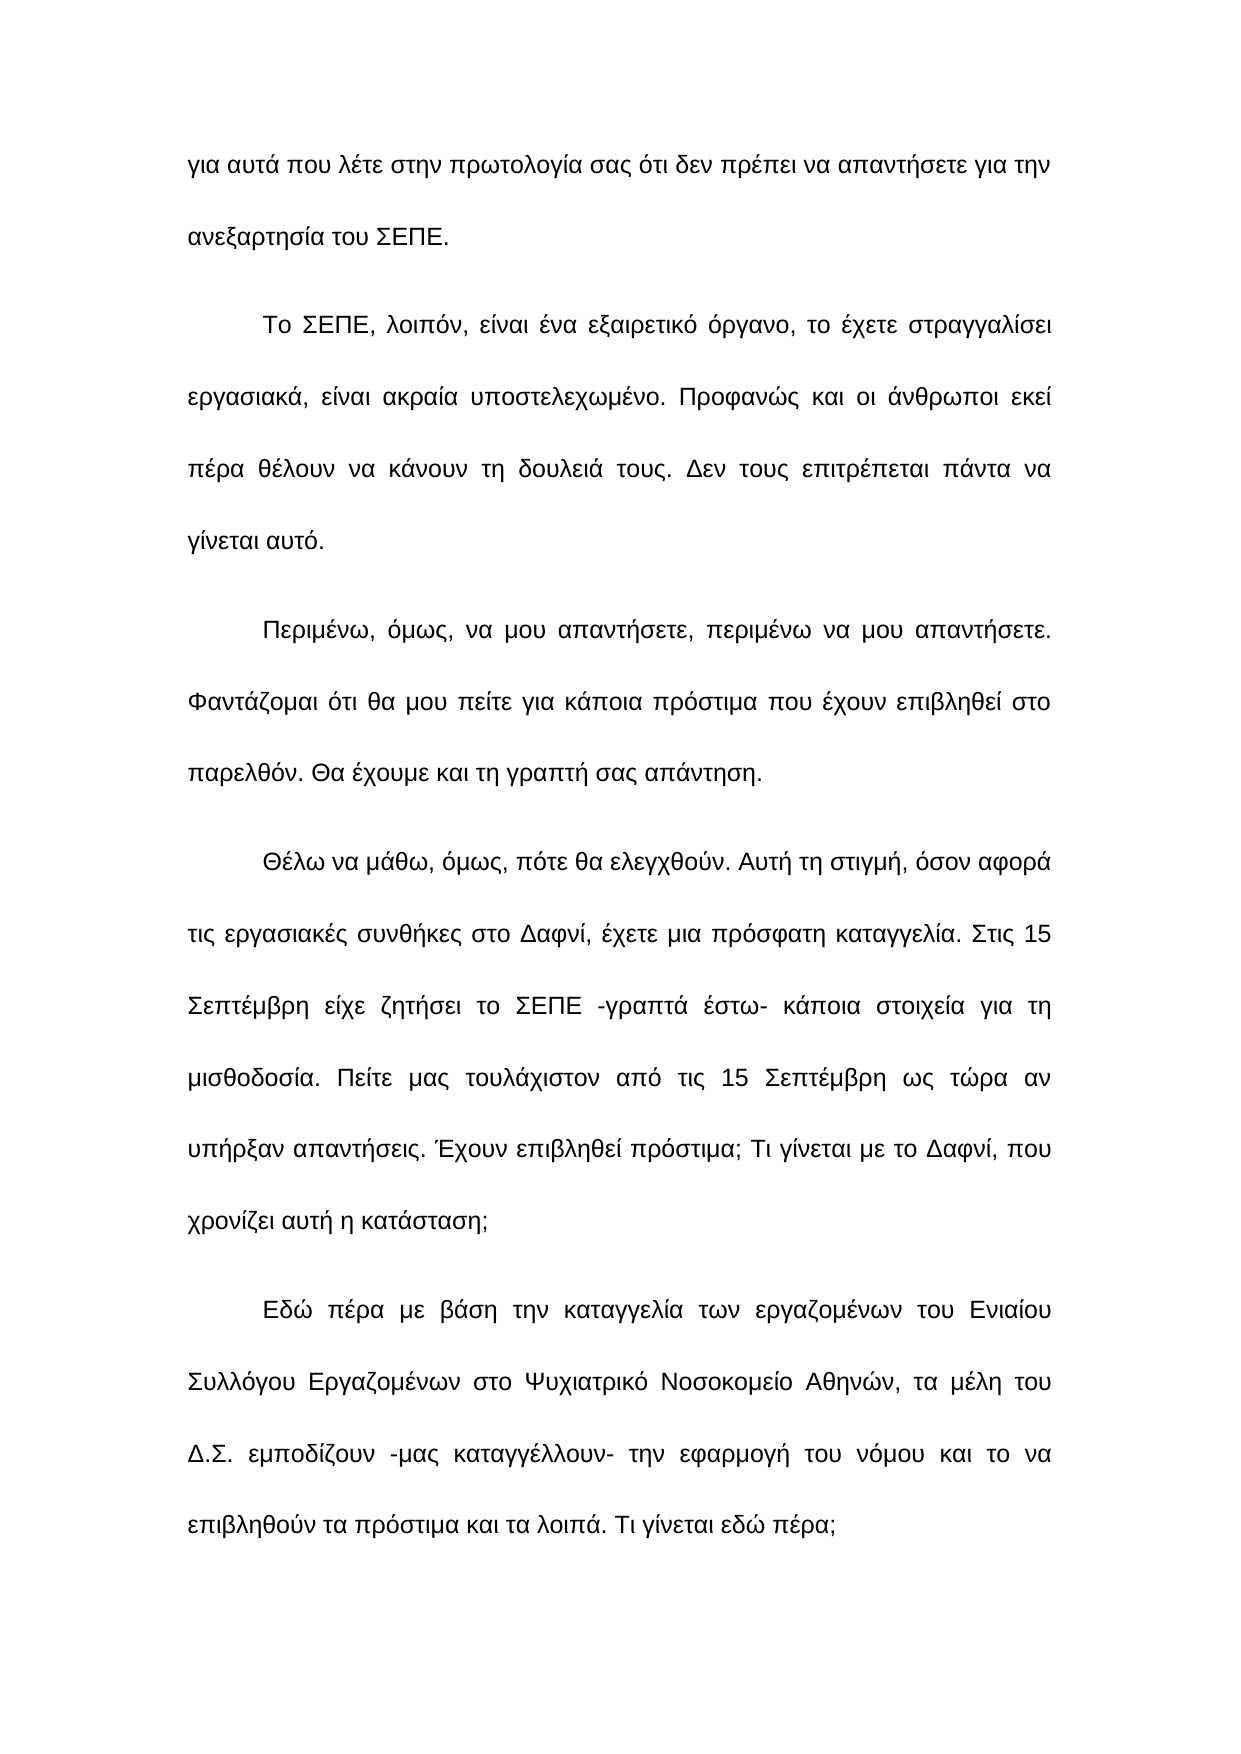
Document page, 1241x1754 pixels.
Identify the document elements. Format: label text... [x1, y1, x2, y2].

text Το ΣΕΠΕ, λοιπόν, είναι ένα εξαιρετικό όργανο, το έχετε στραγγαλίσει εργασιακά, είναι ακραία υποστελεχωμένο. Προφανώς και οι άνθρωποι εκεί πέρα θέλουν να κάνουν τη δουλειά τους. Δεν τους επιτρέπεται πάντα να γίνεται αυτό. [187, 310, 1053, 555]
text Θέλω να μάθω, όμως, πότε θα ελεγχθούν. Αυτή τη στιγμή, όσον αφορά τις εργασιακές συνθήκες στο Δαφνί, έχετε μια πρόσφατη καταγγελία. Στις 15 Σεπτέμβρη είχε ζητήσει το ΣΕΠΕ -γραπτά έστω- κάποια στοιχεία για τη μισθοδοσία. Πείτε μας τουλάχιστον από τις 15 Σεπτέμβρη ως τώρα αν υπήρξαν απαντήσεις. Έχουν επιβληθεί πρόστιμα; Τι γίνεται με το Δαφνί, που χρονίζει αυτή η κατάσταση; [187, 847, 1053, 1235]
text Εδώ πέρα με βάση την καταγγελία των εργαζομένων του Ενιαίου Συλλόγου Εργαζομένων στο Ψυχιατρικό Νοσοκομείο Αθηνών, τα μέλη του Δ.Σ. εμποδίζουν -μας καταγγέλλουν- την εφαρμογή του νόμου και το να επιβληθούν τα πρόστιμα και τα λοιπά. Τι γίνεται εδώ πέρα; [187, 1295, 1053, 1539]
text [187, 150, 1053, 251]
text Περιμένω, όμως, να μου απαντήσετε, περιμένω να μου απαντήσετε. Φαντάζομαι ότι θα μου πείτε για κάποια πρόστιμα που έχουν επιβληθεί στο παρελθόν. Θα έχουμε και τη γραπτή σας απάντηση. [187, 614, 1053, 787]
